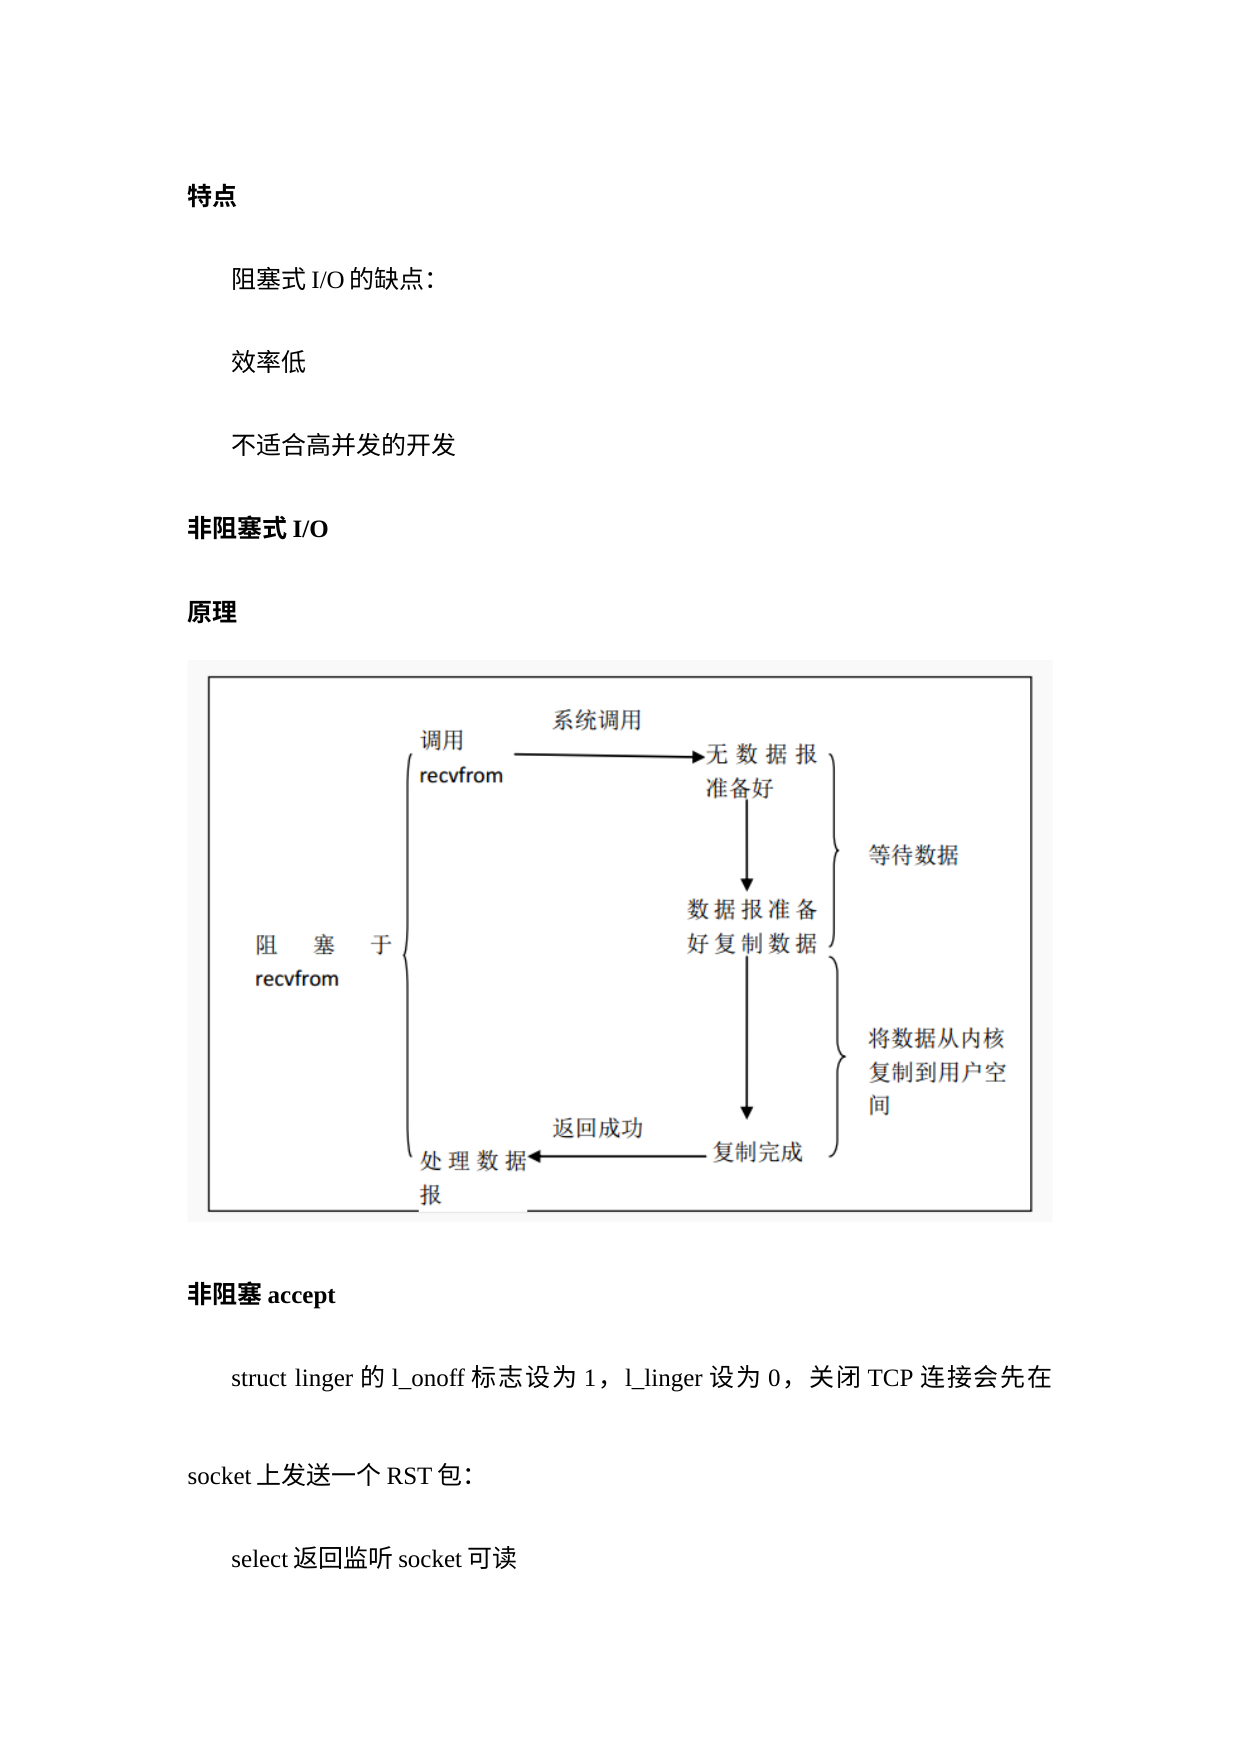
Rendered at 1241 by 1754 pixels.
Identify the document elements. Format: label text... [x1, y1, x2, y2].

subtitle 特点 [187, 162, 1053, 227]
text struct linger的l_onoff标志设为1，l_linger设为0，关闭TCP连接会先在socket上发送一个RST包： [187, 1343, 1053, 1506]
subtitle 原理 [187, 578, 1053, 643]
text 效率低 [187, 328, 1053, 393]
subtitle 非阻塞accept [187, 1260, 1053, 1325]
subtitle 非阻塞式I/O [187, 494, 1053, 559]
text 不适合高并发的开发 [187, 411, 1053, 476]
text 阻塞式I/O的缺点： [187, 245, 1053, 310]
text select返回监听socket可读 [187, 1524, 1053, 1589]
picture [187, 660, 1053, 1222]
